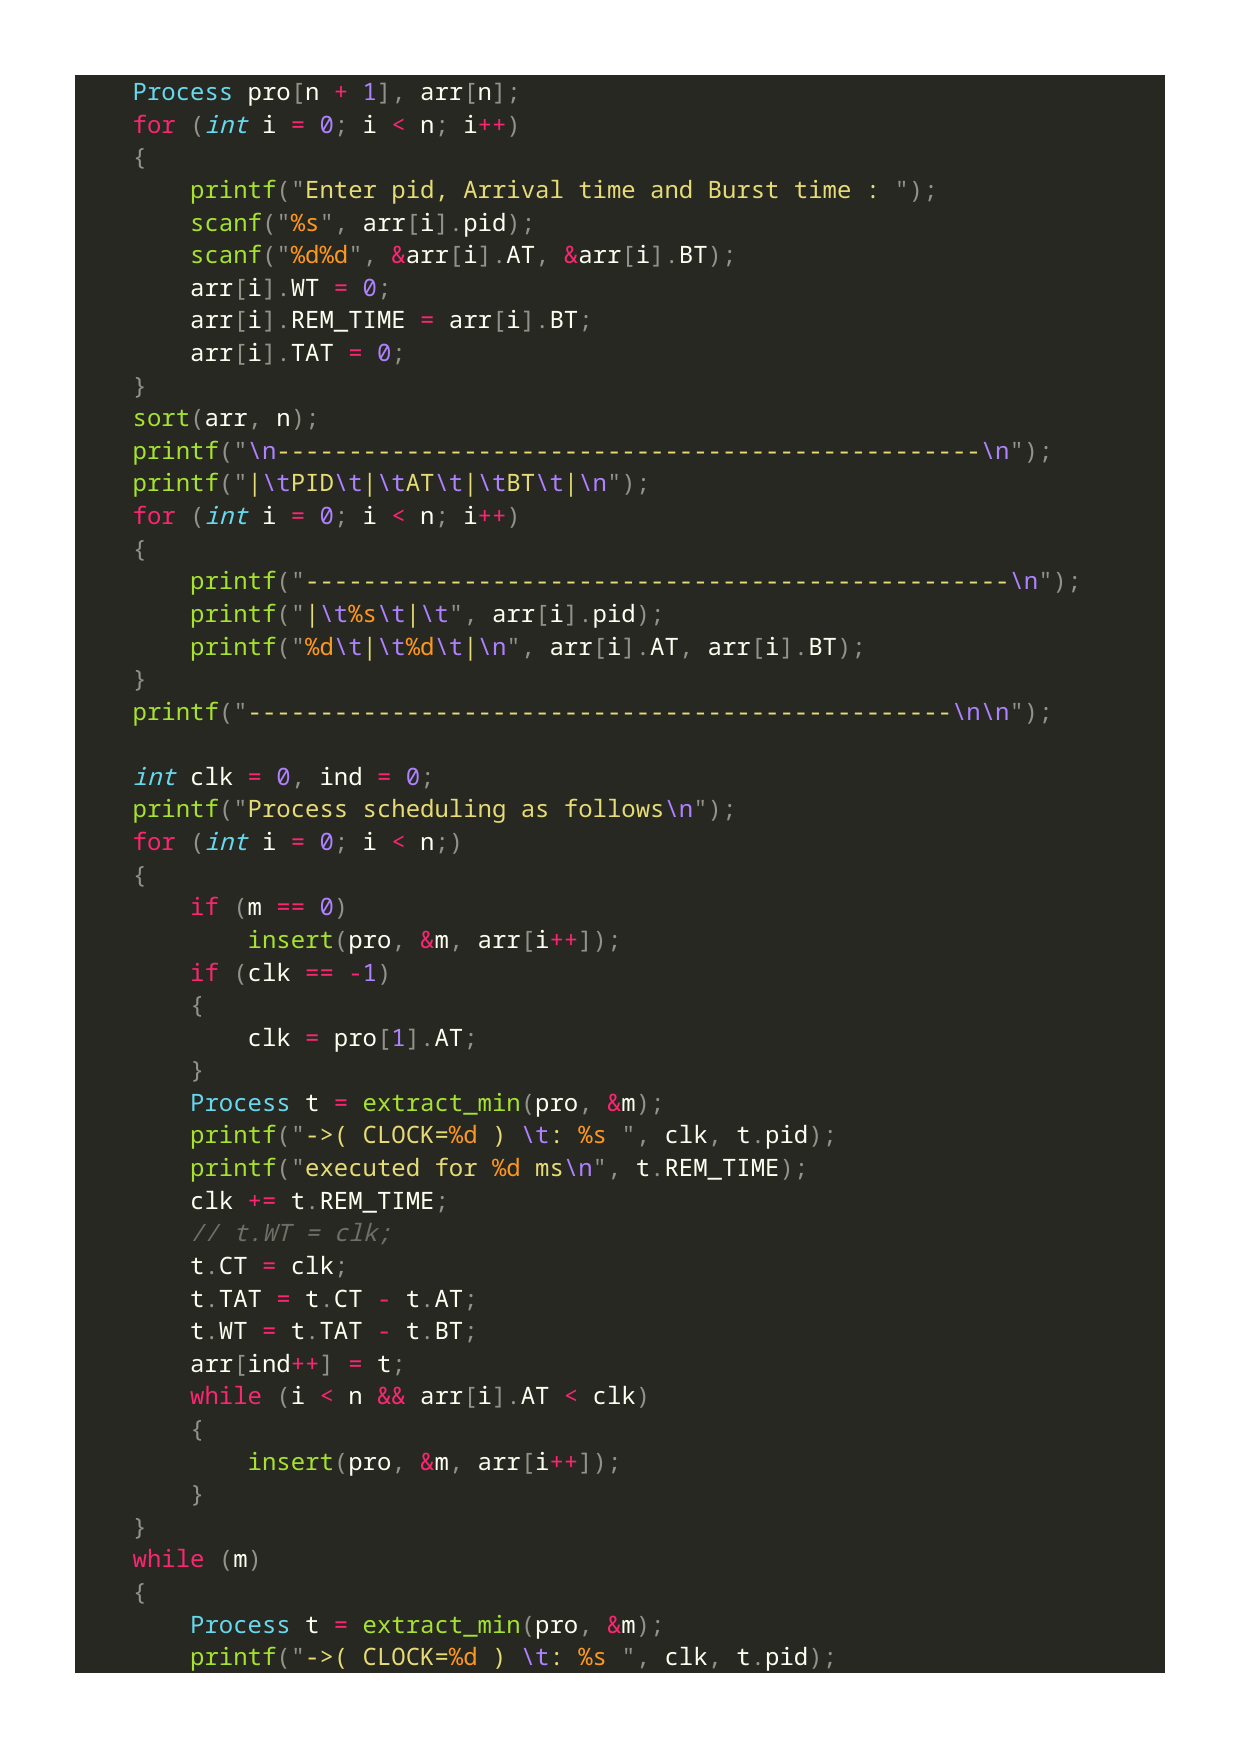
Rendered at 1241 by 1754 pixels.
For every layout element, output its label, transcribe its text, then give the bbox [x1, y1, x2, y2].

text arr[i].WT = 0; [75, 271, 1165, 303]
text scanf("%s", arr[i].pid); [75, 205, 1165, 238]
text { [75, 1412, 1165, 1444]
text clk = pro[1].AT; [75, 1021, 1165, 1053]
text { [75, 140, 1165, 173]
text if (clk == -1) [75, 955, 1165, 988]
text { [75, 531, 1165, 564]
text clk += t.REM_TIME; [75, 1183, 1165, 1216]
text printf("-------------------------------------------------\n\n"); [75, 694, 1165, 727]
text printf("|\tPID\t|\tAT\t|\tBT\t|\n"); [75, 466, 1165, 499]
text printf("%d\t|\t%d\t|\n", arr[i].AT, arr[i].BT); [75, 629, 1165, 662]
text if (m == 0) [75, 890, 1165, 923]
text arr[i].TAT = 0; [75, 336, 1165, 368]
text } [75, 368, 1165, 401]
text printf("\n-------------------------------------------------\n"); [75, 434, 1165, 466]
text t.CT = clk; [75, 1249, 1165, 1281]
text } [75, 1053, 1165, 1086]
text printf("-------------------------------------------------\n"); [75, 564, 1165, 597]
text // t.WT = clk; [75, 1216, 1165, 1249]
text int clk = 0, ind = 0; [75, 760, 1165, 792]
text printf("|\t%s\t|\t", arr[i].pid); [75, 597, 1165, 629]
text for (int i = 0; i < n; i++) [75, 108, 1165, 140]
text for (int i = 0; i < n;) [75, 825, 1165, 857]
text insert(pro, &m, arr[i++]); [75, 1444, 1165, 1477]
text for (int i = 0; i < n; i++) [75, 499, 1165, 531]
text t.TAT = t.CT - t.AT; [75, 1281, 1165, 1314]
text { [75, 988, 1165, 1021]
text sort(arr, n); [75, 401, 1165, 434]
text insert(pro, &m, arr[i++]); [75, 923, 1165, 955]
text Process t = extract_min(pro, &m); [75, 1086, 1165, 1118]
text } [75, 1509, 1165, 1542]
text printf("Enter pid, Arrival time and Burst time : "); [75, 173, 1165, 205]
text t.WT = t.TAT - t.BT; [75, 1314, 1165, 1347]
text printf("->( CLOCK=%d ) \t: %s ", clk, t.pid); [75, 1640, 1165, 1673]
text scanf("%d%d", &arr[i].AT, &arr[i].BT); [75, 238, 1165, 271]
text Process pro[n + 1], arr[n]; [75, 75, 1165, 108]
text arr[i].REM_TIME = arr[i].BT; [75, 303, 1165, 336]
text } [75, 1477, 1165, 1509]
text } [75, 662, 1165, 694]
text arr[ind++] = t; [75, 1347, 1165, 1379]
text Process t = extract_min(pro, &m); [75, 1607, 1165, 1640]
text printf("->( CLOCK=%d ) \t: %s ", clk, t.pid); [75, 1118, 1165, 1151]
text printf("Process scheduling as follows\n"); [75, 792, 1165, 825]
text { [75, 857, 1165, 890]
text { [75, 1575, 1165, 1607]
text while (i < n && arr[i].AT < clk) [75, 1379, 1165, 1412]
text printf("executed for %d ms\n", t.REM_TIME); [75, 1151, 1165, 1183]
text while (m) [75, 1542, 1165, 1575]
